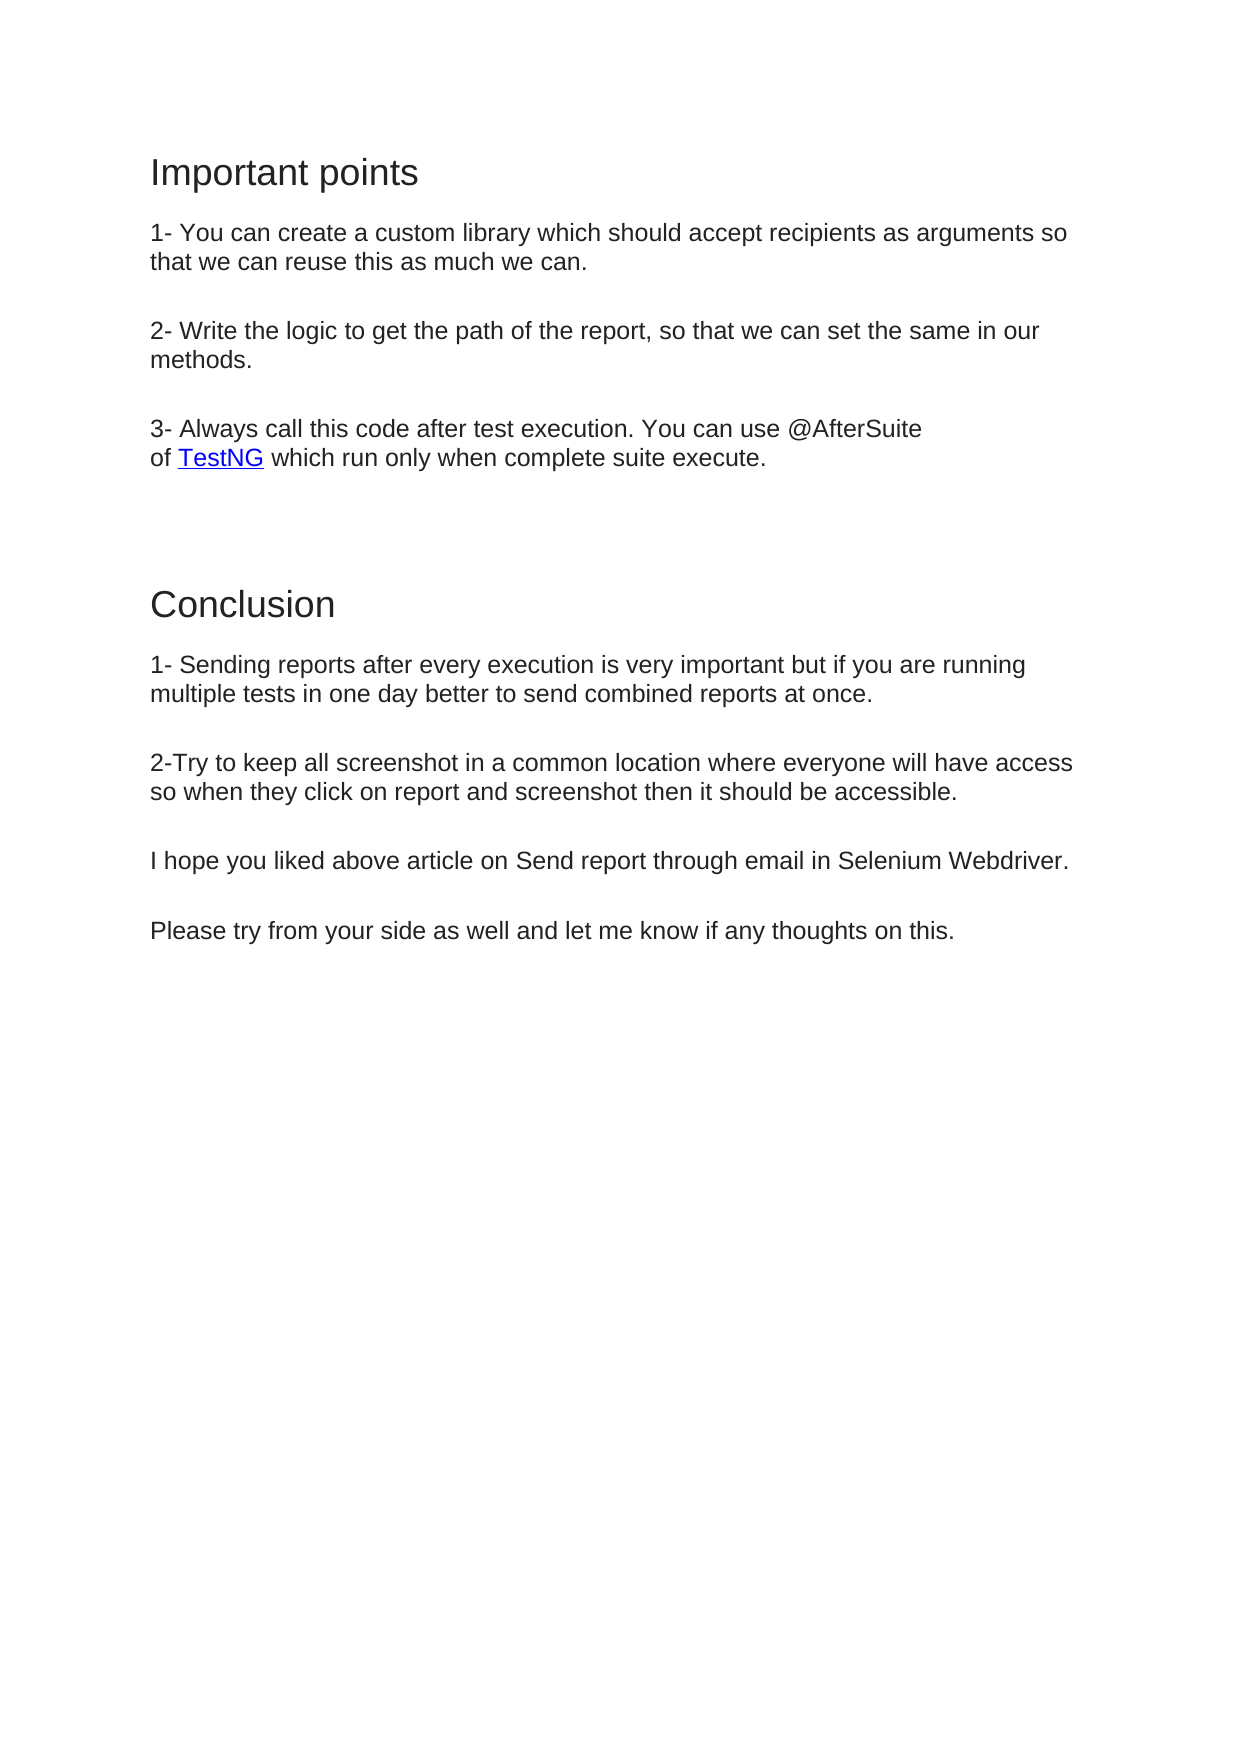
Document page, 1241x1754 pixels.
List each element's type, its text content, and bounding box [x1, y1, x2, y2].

text Please try from your side as well and let me know if any thoughts on this. [150, 916, 1090, 944]
text 2-Try to keep all screenshot in a common location where everyone will have access so when they click on report and screenshot then it should be accessible. [150, 748, 1090, 806]
text 1- You can create a custom library which should accept recipients as arguments so that we can reuse this as much we can. [150, 218, 1090, 276]
text 1- Sending reports after every execution is very important but if you are running multiple tests in one day better to send combined reports at once. [150, 650, 1090, 707]
text 2- Write the logic to get the path of the report, so that we can set the same in our methods. [150, 316, 1090, 374]
text I hope you liked above article on Send report through email in Selenium Webdriver. [150, 846, 1090, 875]
text Conclusion [150, 582, 1090, 625]
text 3- Always call this code after test execution. You can use @AfterSuite of TestNG which run only when complete suite execute. [150, 414, 1090, 472]
text Important points [150, 150, 1090, 193]
